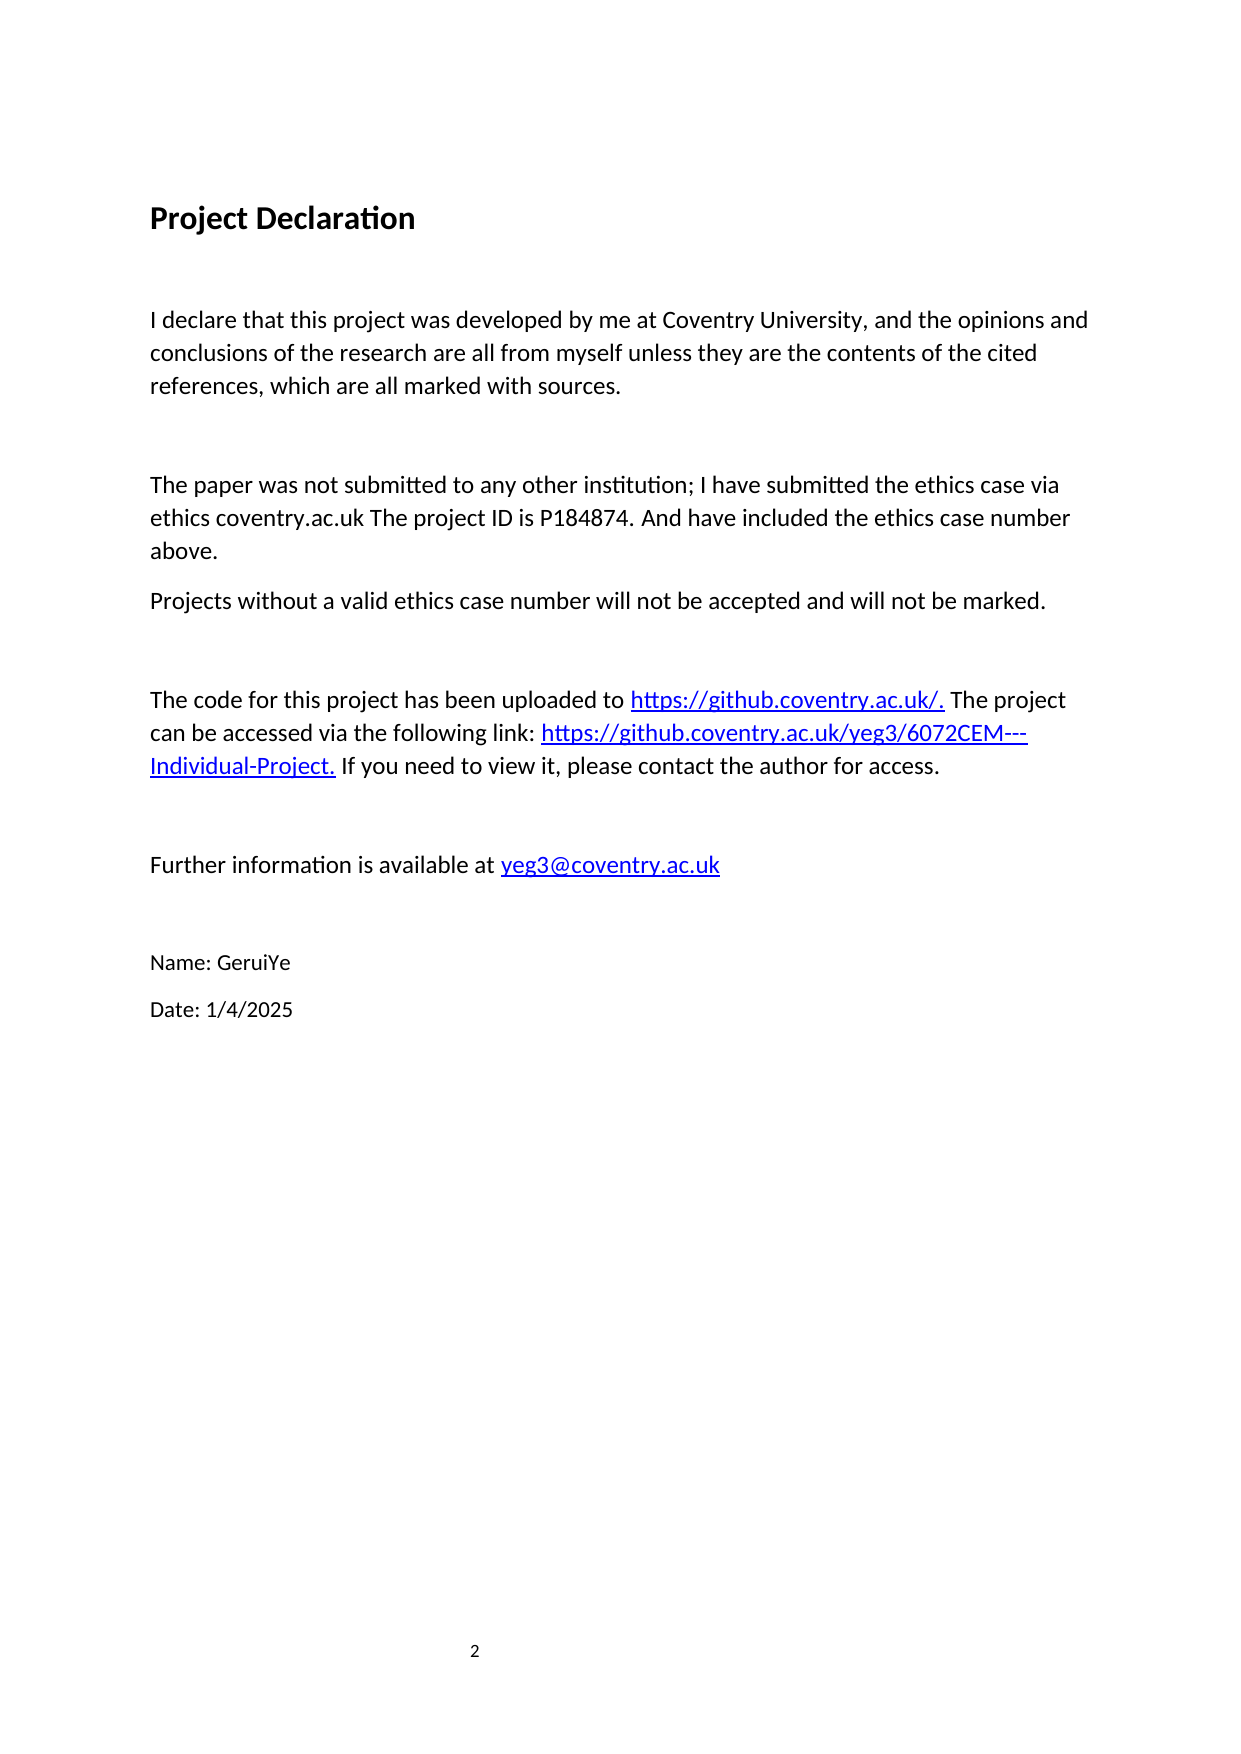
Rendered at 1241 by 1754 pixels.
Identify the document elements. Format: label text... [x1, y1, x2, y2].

text The paper was not submitted to any other institution; I have submitted the ethics case via ethics coventry.ac.uk The project ID is P184874. And have included the ethics case number above. [150, 469, 1090, 566]
text I declare that this project was developed by me at Coventry University, and the opinions and conclusions of the research are all from myself unless they are the contents of the cited references, which are all marked with sources. [150, 304, 1090, 401]
text Date: 1/4/2025 [150, 995, 1090, 1023]
text Projects without a valid ethics case number will not be accepted and will not be marked. [150, 585, 1090, 615]
text Name: GeruiYe [150, 948, 1090, 976]
text The code for this project has been uploaded to https://github.coventry.ac.uk/. The project can be accessed via the following link: https://github.coventry.ac.uk/yeg3/6072CEM---Individual-Project. If you need to view it, please contact the author for access. [150, 684, 1090, 780]
text Project Declaration [150, 197, 1090, 238]
text Further information is available at yeg3@coventry.ac.uk [150, 849, 1090, 879]
